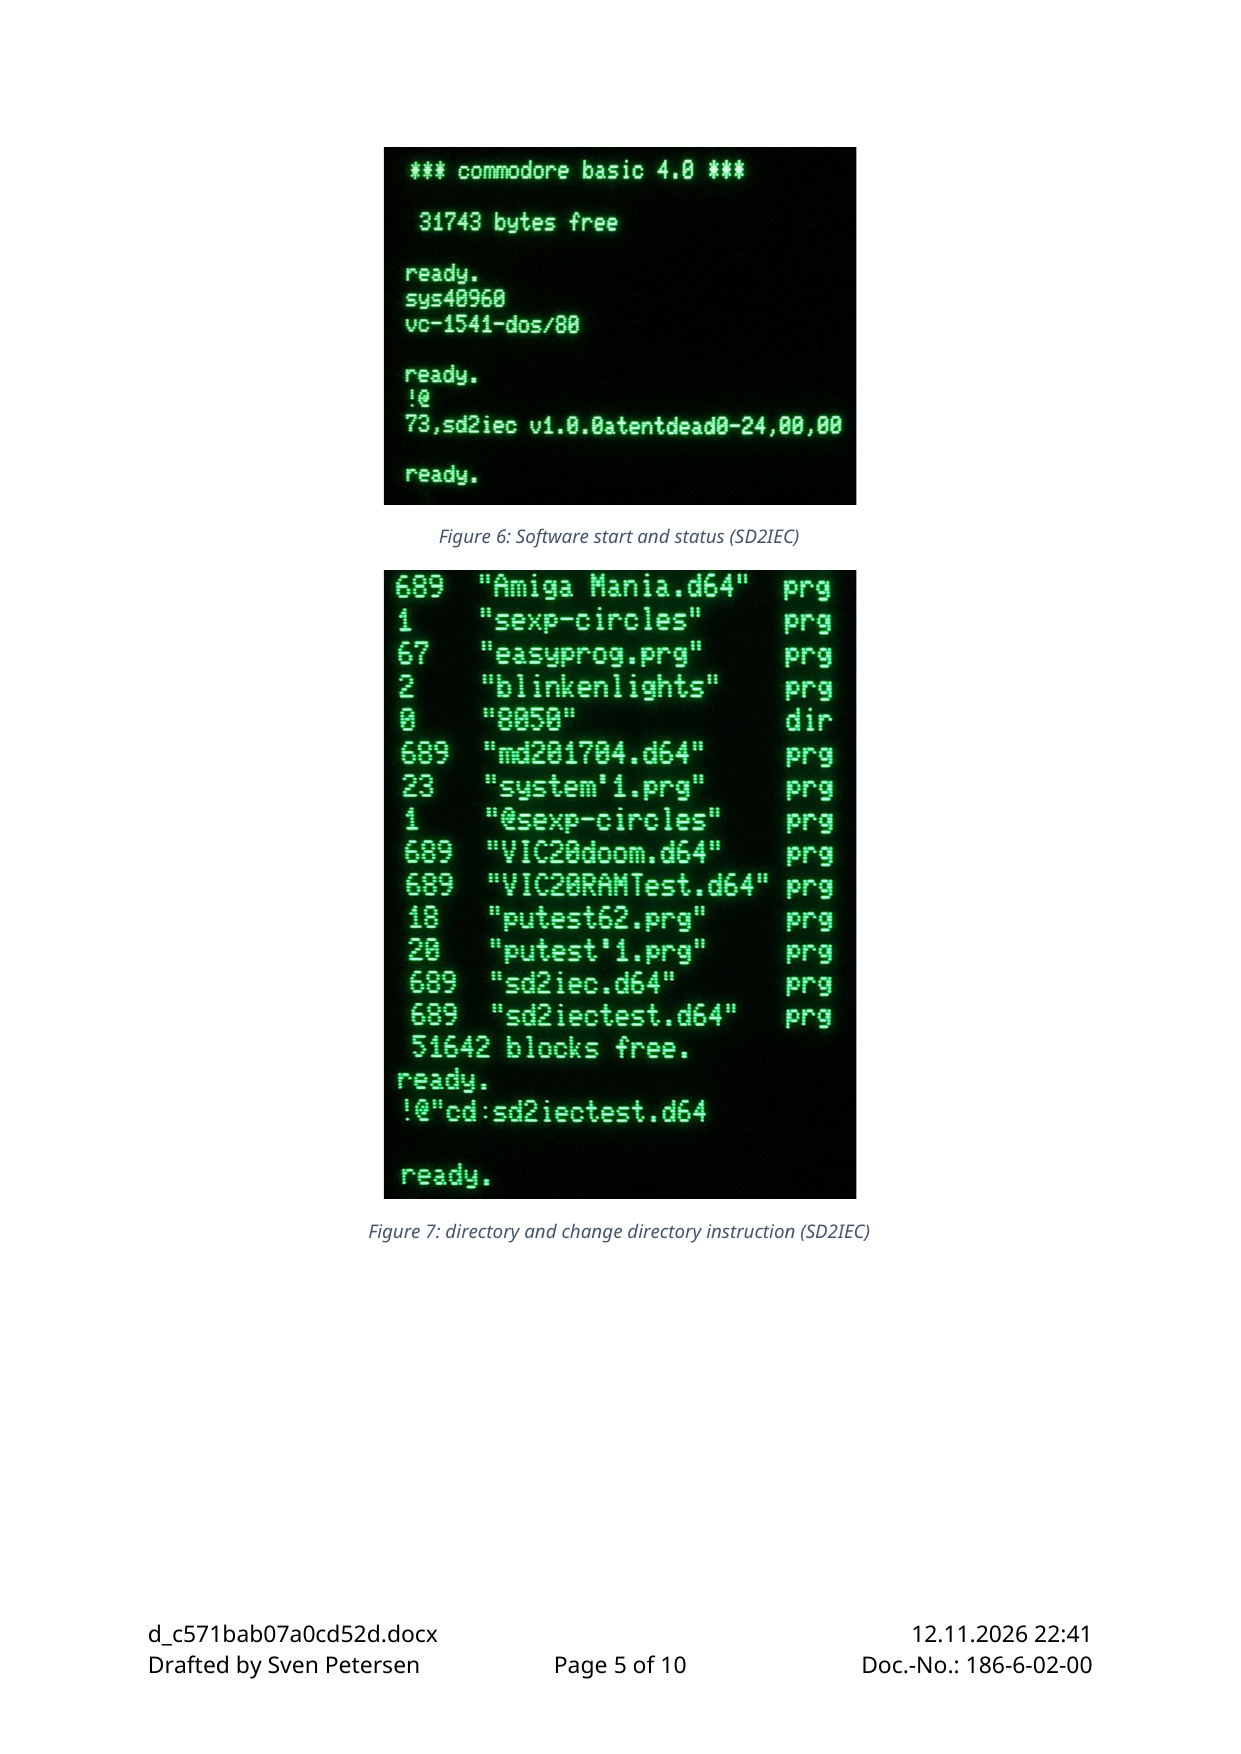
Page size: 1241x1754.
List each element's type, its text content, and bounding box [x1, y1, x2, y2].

text Figure 7: directory and change directory instruction (SD2IEC) [148, 1218, 1093, 1244]
text Figure 6: Software start and status (SD2IEC) [148, 524, 1093, 549]
picture [383, 147, 857, 505]
picture [383, 570, 857, 1199]
